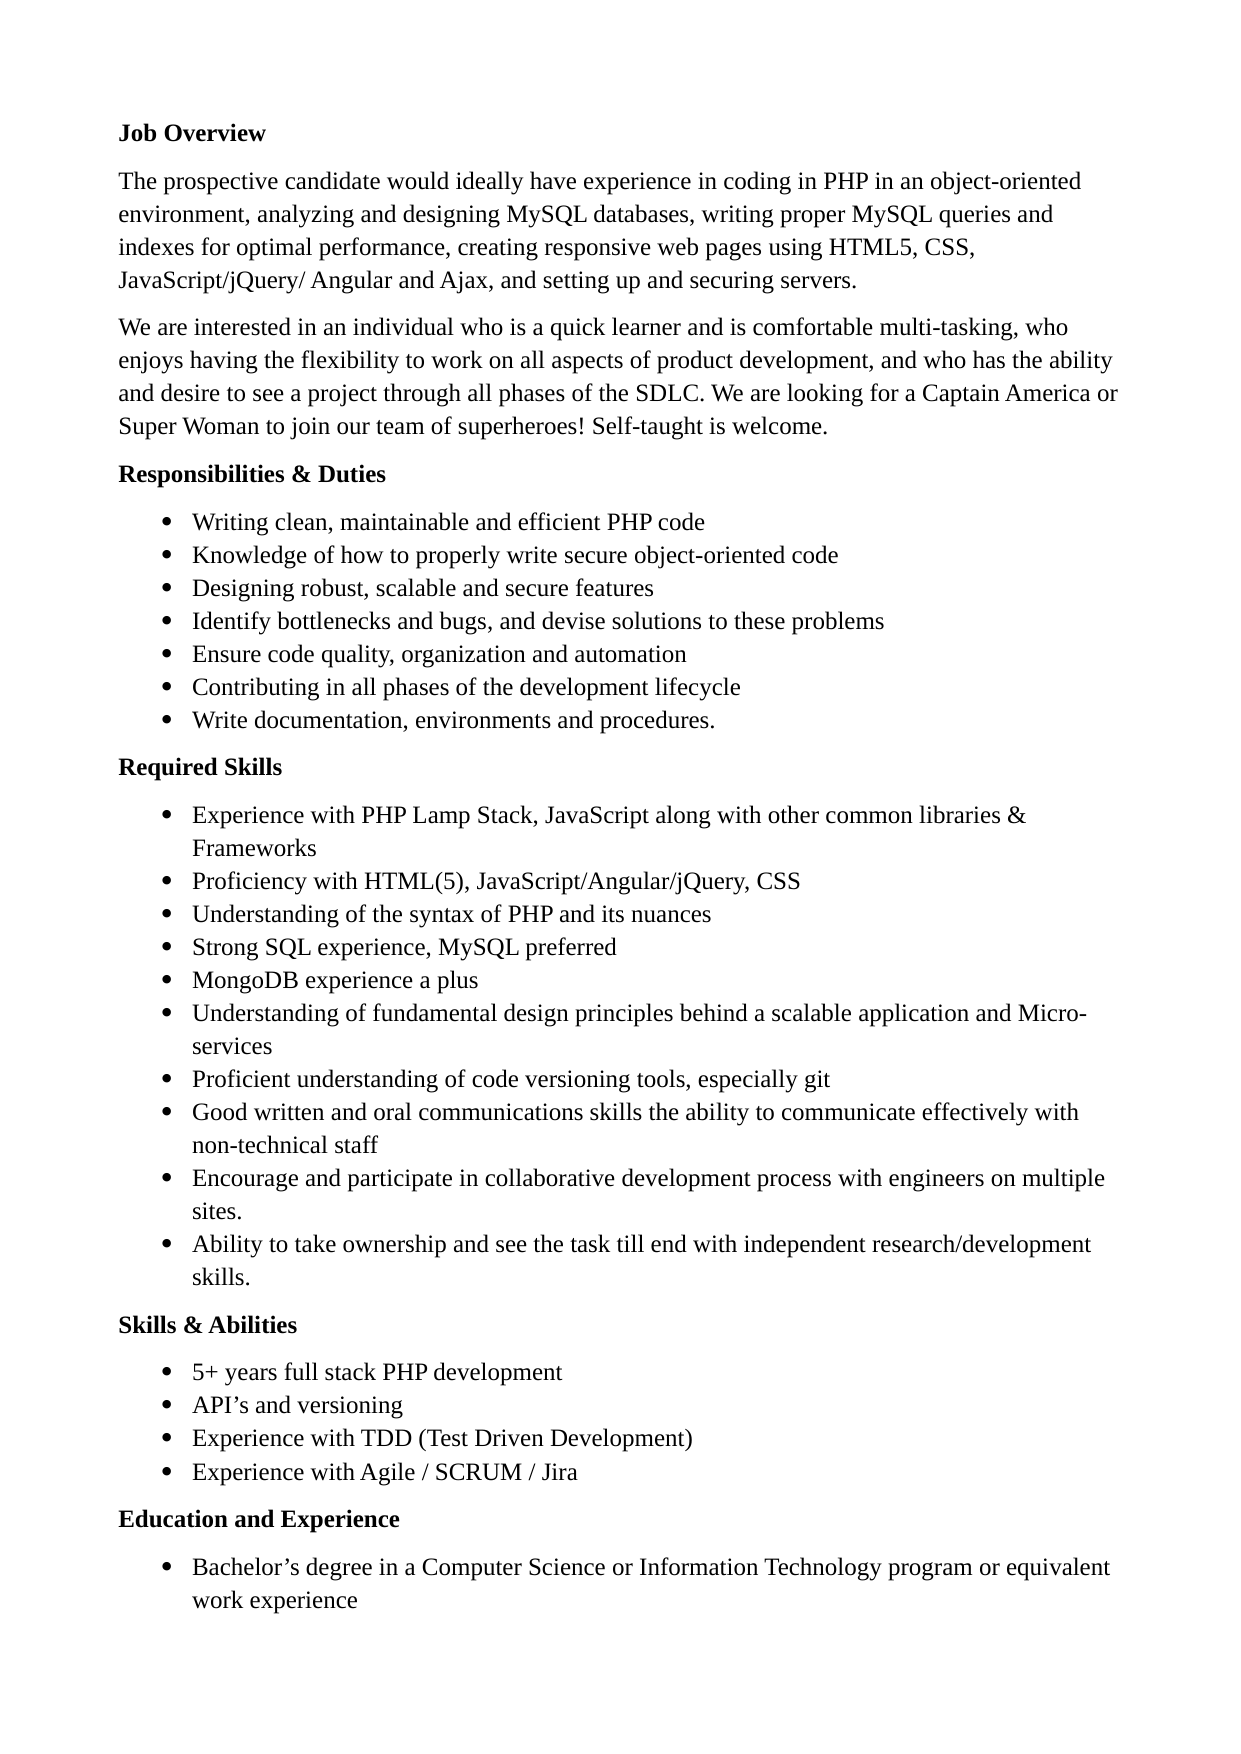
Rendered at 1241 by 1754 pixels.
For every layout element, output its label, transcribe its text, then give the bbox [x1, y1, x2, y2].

text Responsibilities & Duties [118, 459, 1122, 488]
text Required Skills [118, 752, 1122, 781]
list Experience with PHP Lamp Stack, JavaScript along with other common libraries & Frameworks [162, 800, 1122, 862]
list Understanding of the syntax of PHP and its nuances [162, 899, 1122, 928]
list Experience with TDD (Test Driven Development) [162, 1423, 1122, 1452]
list Writing clean, maintainable and efficient PHP code [162, 507, 1122, 535]
text Education and Experience [118, 1504, 1122, 1533]
list Experience with Agile / SCRUM / Jira [162, 1457, 1122, 1485]
list Understanding of fundamental design principles behind a scalable application and Micro-services [162, 998, 1122, 1060]
list Designing robust, scalable and secure features [162, 573, 1122, 601]
list Proficiency with HTML(5), JavaScript/Angular/jQuery, CSS [162, 866, 1122, 895]
list Write documentation, environments and procedures. [162, 705, 1122, 733]
text We are interested in an individual who is a quick learner and is comfortable multi-tasking, who enjoys having the flexibility to work on all aspects of product development, and who has the ability and desire to see a project through all phases of the SDLC. We are looking for a Captain America or Super Woman to join our team of superheroes! Self-taught is welcome. [118, 312, 1122, 440]
list Ensure code quality, organization and automation [162, 639, 1122, 667]
list API’s and versioning [162, 1391, 1122, 1419]
list Strong SQL experience, MySQL preferred [162, 932, 1122, 961]
text The prospective candidate would ideally have experience in coding in PHP in an object-oriented environment, analyzing and designing MySQL databases, writing proper MySQL queries and indexes for optimal performance, creating responsive web pages using HTML5, CSS, JavaScript/jQuery/ Angular and Ajax, and setting up and securing servers. [118, 166, 1122, 293]
list Knowledge of how to properly write secure object-oriented code [162, 540, 1122, 568]
text Job Overview [118, 118, 1122, 147]
list Bachelor’s degree in a Computer Science or Information Technology program or equivalent work experience [162, 1552, 1122, 1613]
list Contributing in all phases of the development lifecycle [162, 672, 1122, 701]
list Good written and oral communications skills the ability to communicate effectively with non-technical staff [162, 1097, 1122, 1159]
list Identify bottlenecks and bugs, and devise solutions to these problems [162, 606, 1122, 634]
list MongoDB experience a plus [162, 965, 1122, 994]
text Skills & Abilities [118, 1310, 1122, 1339]
list Ability to take ownership and see the task till end with independent research/development skills. [162, 1229, 1122, 1291]
list 5+ years full stack PHP development [162, 1357, 1122, 1386]
list Proficient understanding of code versioning tools, especially git [162, 1064, 1122, 1093]
list Encourage and participate in collaborative development process with engineers on multiple sites. [162, 1163, 1122, 1225]
